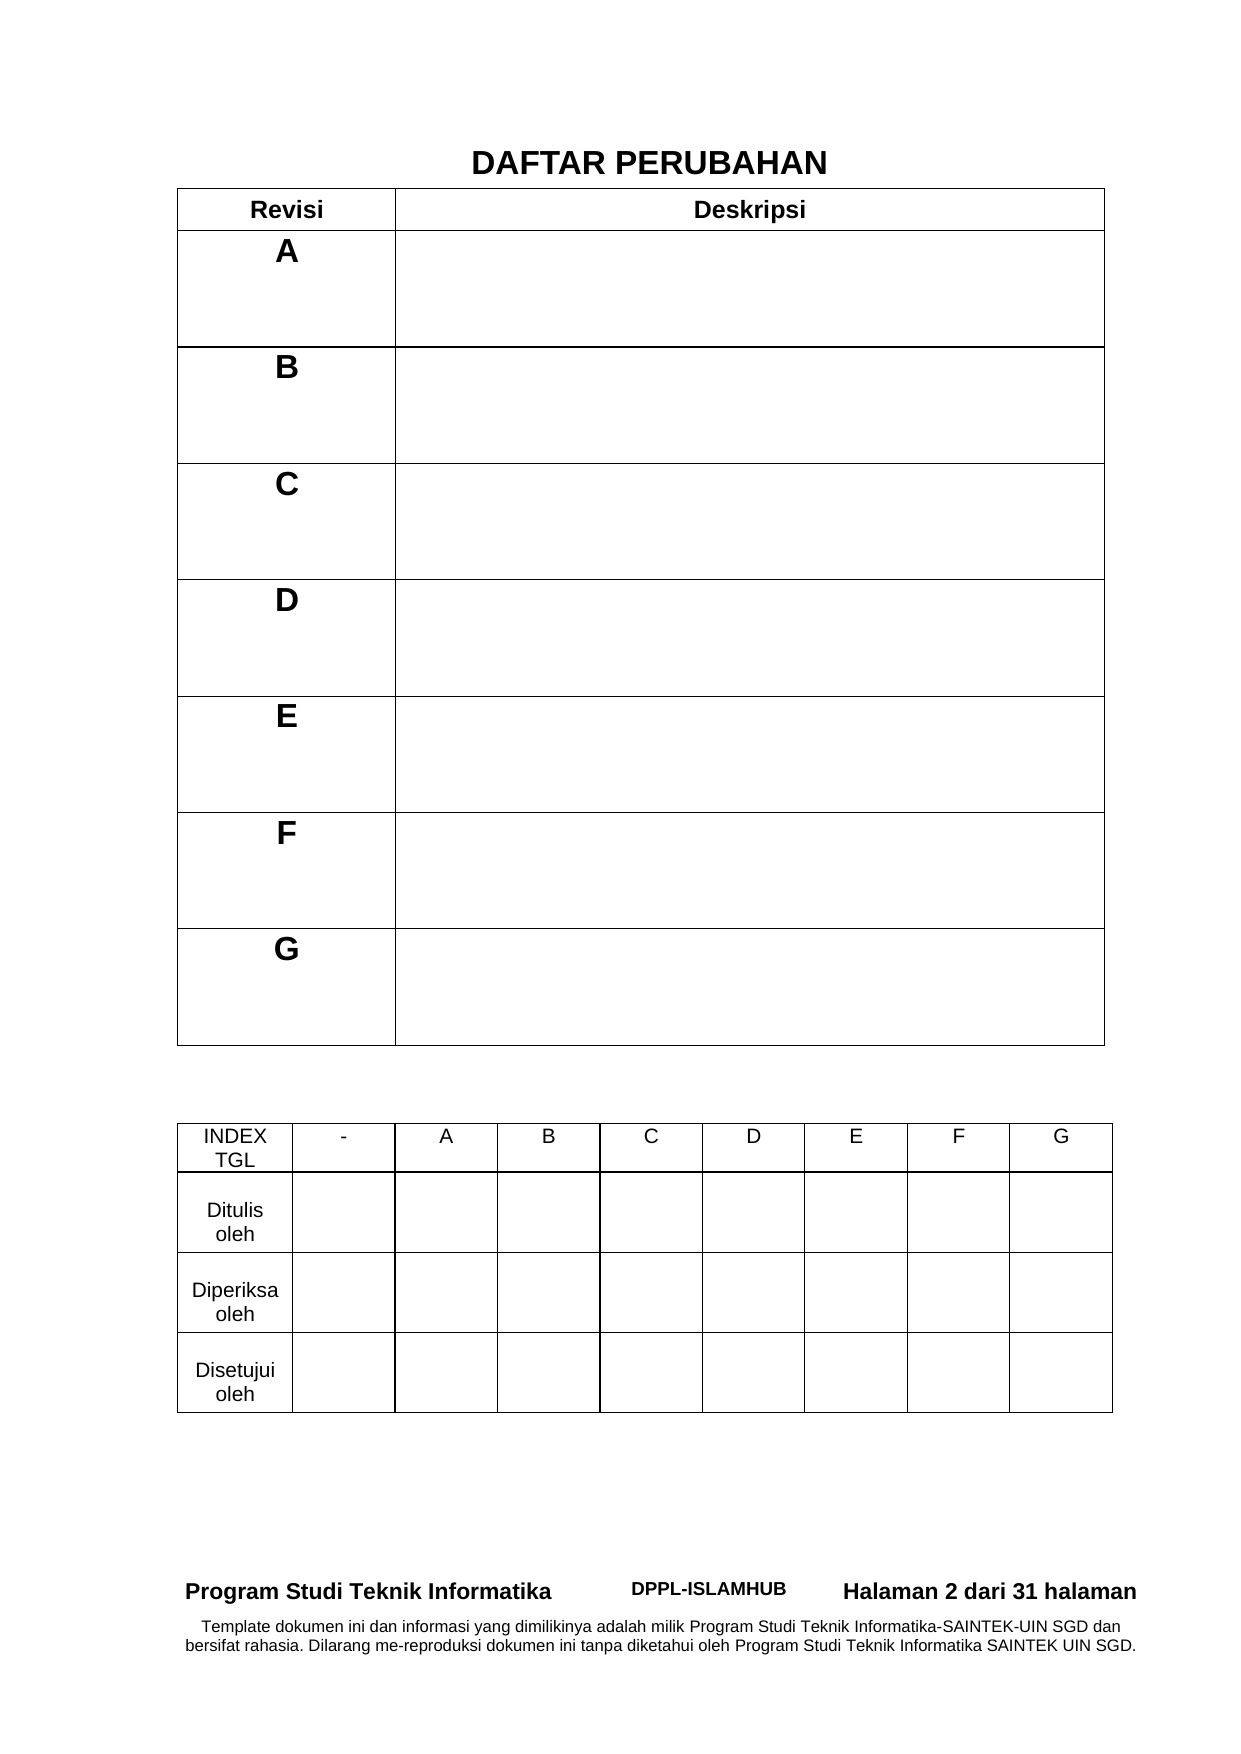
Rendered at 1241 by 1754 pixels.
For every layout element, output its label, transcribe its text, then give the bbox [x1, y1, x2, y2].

table_cell Diperiksa oleh [178, 1253, 292, 1332]
table_cell [703, 1253, 804, 1332]
table_header Revisi [178, 189, 395, 230]
table_cell [1010, 1333, 1112, 1412]
table_cell [703, 1173, 804, 1252]
table_cell A [178, 231, 395, 346]
table_header - [293, 1124, 394, 1171]
table_header INDEX TGL [178, 1124, 292, 1171]
table_header B [498, 1124, 599, 1171]
table_cell [601, 1253, 702, 1332]
title DAFTAR PERUBAHAN [177, 143, 1122, 182]
table_cell Disetujui oleh [178, 1333, 292, 1412]
table_header F [908, 1124, 1009, 1171]
table_cell [498, 1173, 599, 1252]
table_cell [396, 1333, 497, 1412]
table_cell [601, 1173, 702, 1252]
table_cell [293, 1173, 394, 1252]
table_cell [703, 1333, 804, 1412]
table_cell [805, 1173, 907, 1252]
table_cell [396, 348, 1104, 463]
table_cell [293, 1253, 394, 1332]
table_cell Ditulis oleh [178, 1173, 292, 1252]
table_cell C [178, 464, 395, 579]
table_cell [498, 1333, 599, 1412]
table_cell F [178, 813, 395, 928]
table_header A [396, 1124, 497, 1171]
table_cell [1010, 1173, 1112, 1252]
table_cell [601, 1333, 702, 1412]
table_cell [396, 929, 1104, 1044]
table_cell D [178, 580, 395, 696]
table_cell [293, 1333, 394, 1412]
table_cell E [178, 697, 395, 812]
table_cell [908, 1253, 1009, 1332]
table_header G [1010, 1124, 1112, 1171]
table_cell [396, 1253, 497, 1332]
table_cell [1010, 1253, 1112, 1332]
table_cell G [178, 929, 395, 1044]
table_cell [805, 1253, 907, 1332]
table_header D [703, 1124, 804, 1171]
table_header C [601, 1124, 702, 1171]
table_cell [396, 697, 1104, 812]
table_cell [805, 1333, 907, 1412]
table_cell [396, 580, 1104, 696]
table_cell [908, 1333, 1009, 1412]
table_cell [908, 1173, 1009, 1252]
table_header E [805, 1124, 907, 1171]
table_header Deskripsi [396, 189, 1104, 230]
table_cell [498, 1253, 599, 1332]
table_cell [396, 231, 1104, 346]
table_cell B [178, 348, 395, 463]
table_cell [396, 813, 1104, 928]
table_cell [396, 1173, 497, 1252]
table_cell [396, 464, 1104, 579]
